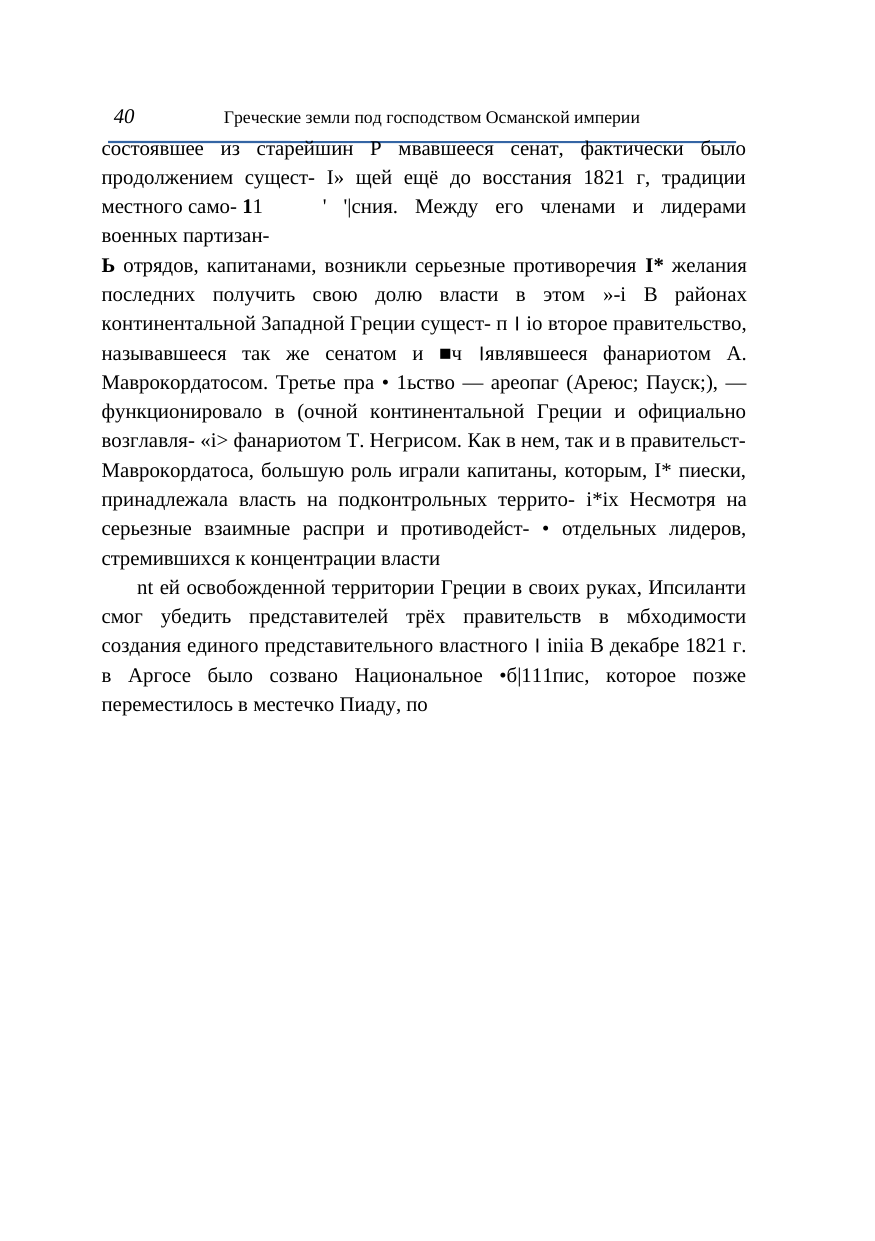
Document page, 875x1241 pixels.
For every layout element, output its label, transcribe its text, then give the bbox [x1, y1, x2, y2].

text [101, 136, 747, 247]
text Ь отрядов, капитанами, возникли серьезные противоречия I* желания последних получить свою долю власти в этом »-i В районах континентальной Западной Греции сущест- п । io второе правительство, называвшееся так же сенатом и ■ч ।являвшееся фанариотом А. Маврокордатосом. Третье пра • 1ьство — ареопаг (Ареюс; Пауск;), — функционировало в (очной континентальной Греции и официально возглавля- «i> фанариотом Т. Негрисом. Как в нем, так и в правительст- Маврокордатоса, большую роль играли капитаны, которым, I* пиески, принадлежала власть на подконтрольных террито- i*ix Несмотря на серьезные взаимные распри и противодейст- • отдельных лидеров, стремившихся к концентрации власти [101, 253, 747, 569]
text nt ей освобожденной территории Греции в своих руках, Ипсиланти смог убедить представителей трёх правительств в мбходимости создания единого представительного властного । iniia В декабре 1821 г. в Аргосе было созвано Национальное •б|111пис, которое позже переместилось в местечко Пиаду, по [101, 575, 747, 716]
